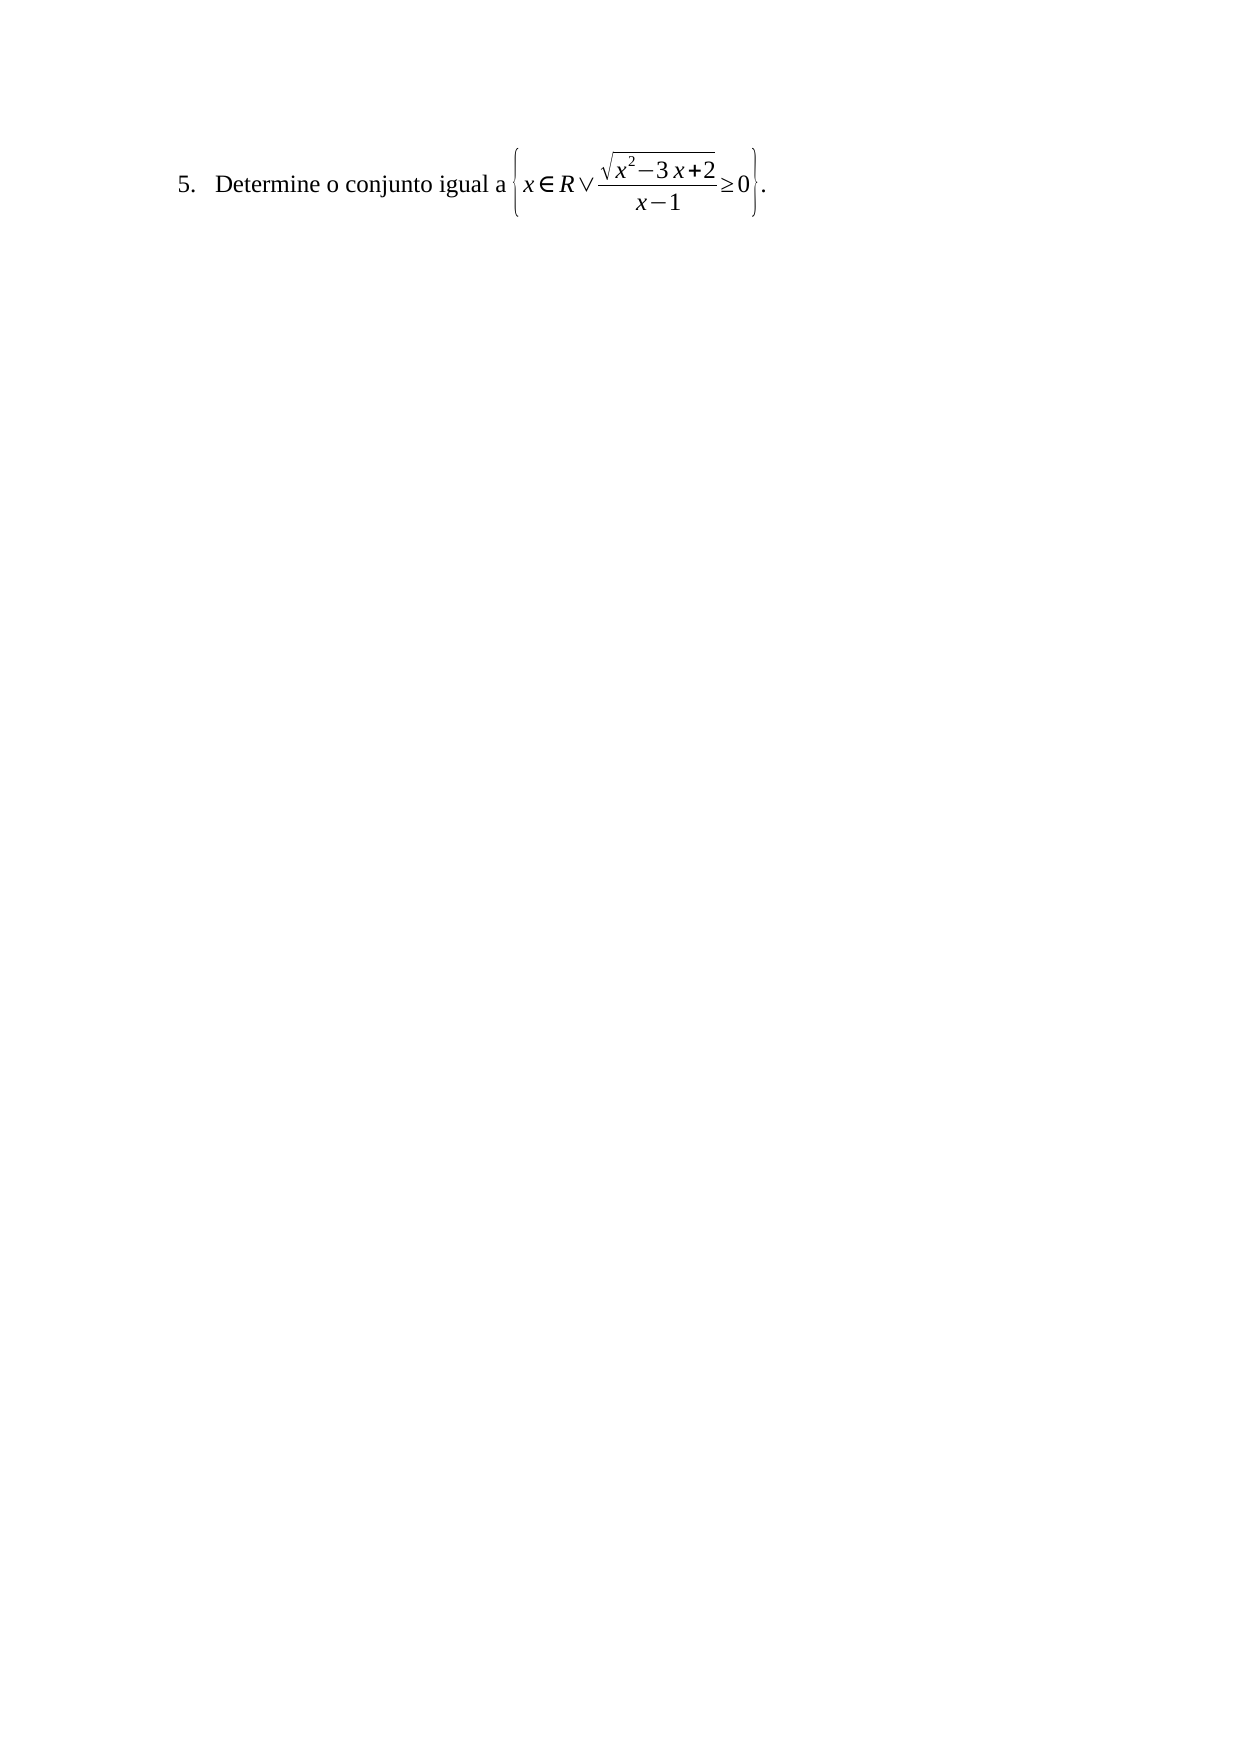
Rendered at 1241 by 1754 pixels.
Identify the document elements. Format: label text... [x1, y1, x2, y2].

list Determine o conjunto igual a [177, 148, 1063, 219]
